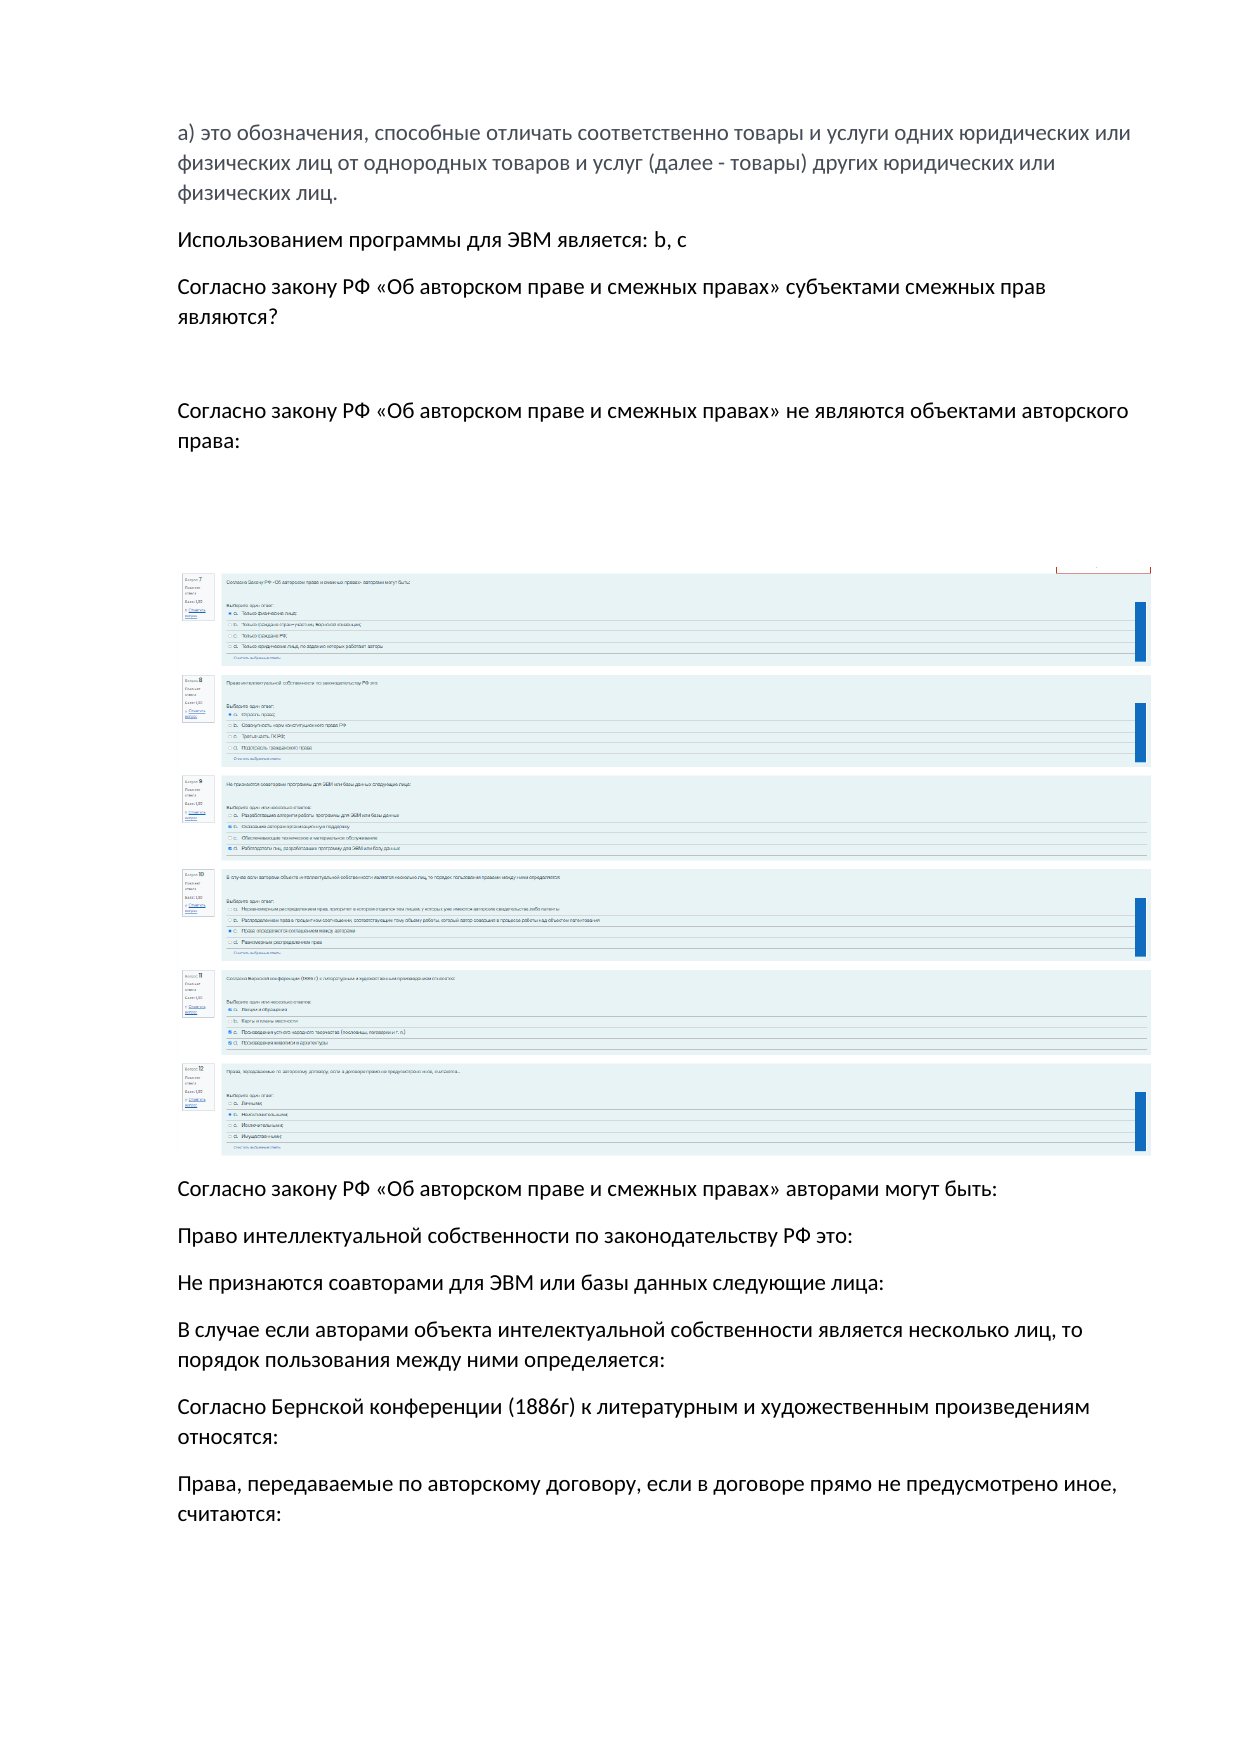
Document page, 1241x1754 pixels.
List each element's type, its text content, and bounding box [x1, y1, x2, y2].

text Права, передаваемые по авторскому договору, если в договоре прямо не предусмотрено иное, считаются: [177, 1469, 1152, 1527]
text Согласно Бернской конференции (1886г) к литературным и художественным произведениям относятся: [177, 1392, 1152, 1450]
text a) это обозначения, способные отличать соответственно товары и услуги одних юридических или физических лиц от однородных товаров и услуг (далее - товары) других юридических или физических лиц. [177, 118, 1152, 207]
picture [177, 567, 1152, 1156]
text Не признаются соавторами для ЭВМ или базы данных следующие лица: [177, 1268, 1152, 1296]
text Согласно закону РФ «Об авторском праве и смежных правах» субъектами смежных прав являются? [177, 272, 1152, 331]
text Право интеллектуальной собственности по законодательству РФ это: [177, 1221, 1152, 1249]
text Использованием программы для ЭВМ является: b, c [177, 225, 1152, 253]
text Согласно закону РФ «Об авторском праве и смежных правах» не являются объектами авторского права: [177, 396, 1152, 454]
text Согласно закону РФ «Об авторском праве и смежных правах» авторами могут быть: [177, 1174, 1152, 1202]
text В случае если авторами объекта интелектуальной собственности является несколько лиц, то порядок пользования между ними определяется: [177, 1315, 1152, 1373]
